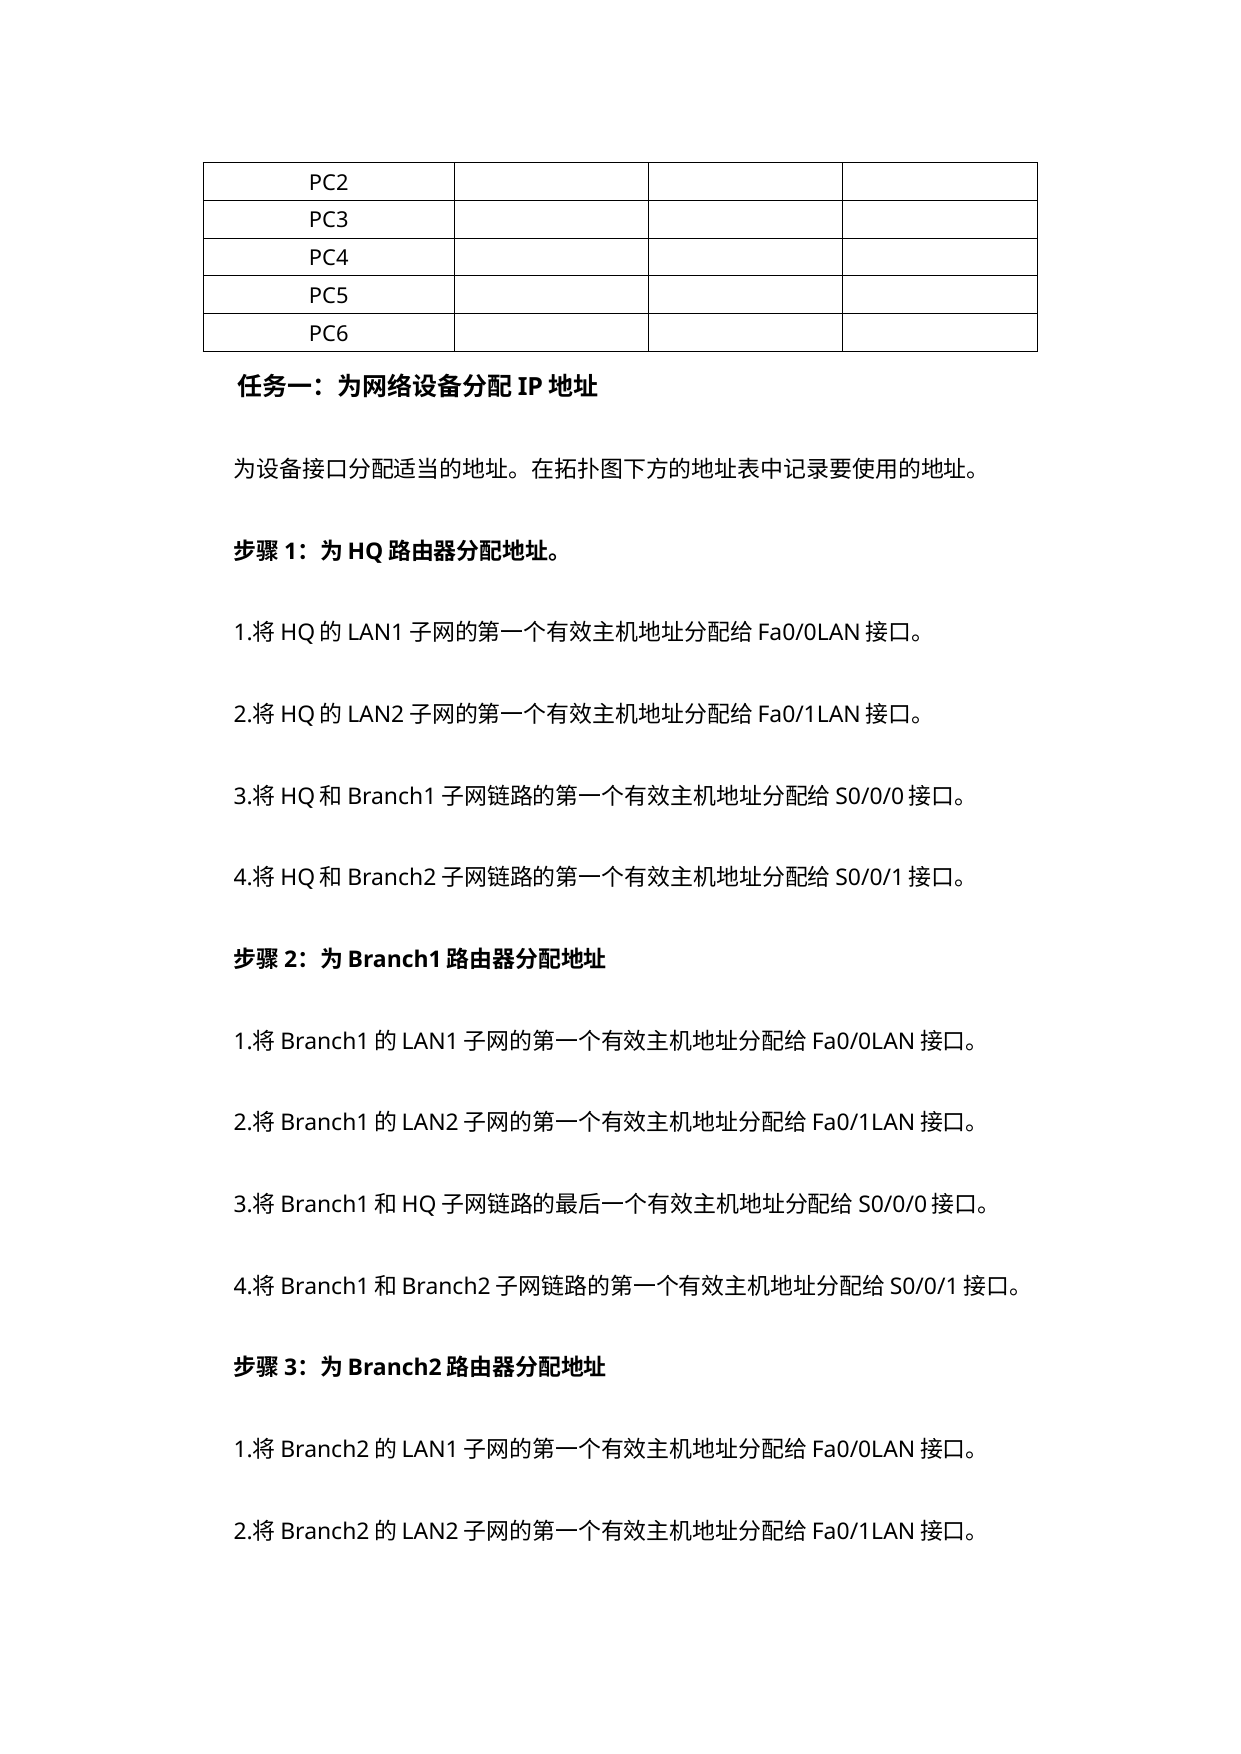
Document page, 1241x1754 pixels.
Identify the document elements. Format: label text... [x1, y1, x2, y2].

text 1.将HQ的LAN1子网的第一个有效主机地址分配给Fa0/0LAN接口。 [187, 598, 1053, 663]
text 为设备接口分配适当的地址。在拓扑图下方的地址表中记录要使用的地址。 [187, 435, 1053, 500]
table_cell [649, 314, 842, 351]
table_cell [843, 239, 1037, 275]
table_cell [843, 201, 1037, 238]
table_cell [649, 276, 842, 313]
text 2.将Branch2的LAN2子网的第一个有效主机地址分配给Fa0/1LAN接口。 [187, 1497, 1053, 1562]
table_cell [649, 239, 842, 275]
table_cell [455, 163, 648, 200]
table_cell [455, 239, 648, 275]
table_cell [843, 276, 1037, 313]
table_cell PC5 [204, 276, 454, 313]
text 任务一：为网络设备分配IP地址 [187, 352, 1053, 417]
table_cell PC3 [204, 201, 454, 238]
table_cell PC2 [204, 163, 454, 200]
table_cell [843, 314, 1037, 351]
table_cell [843, 163, 1037, 200]
text 步骤3：为Branch2路由器分配地址 [187, 1333, 1053, 1398]
table_cell [649, 201, 842, 238]
text 1.将Branch2的LAN1子网的第一个有效主机地址分配给Fa0/0LAN接口。 [187, 1415, 1053, 1480]
text 步骤1：为HQ路由器分配地址。 [187, 517, 1053, 582]
table_cell PC4 [204, 239, 454, 275]
text 2.将HQ的LAN2子网的第一个有效主机地址分配给Fa0/1LAN接口。 [187, 680, 1053, 745]
table_cell [649, 163, 842, 200]
text 1.将Branch1的LAN1子网的第一个有效主机地址分配给Fa0/0LAN接口。 [187, 1007, 1053, 1072]
text 3.将HQ和Branch1子网链路的第一个有效主机地址分配给S0/0/0接口。 [187, 762, 1053, 827]
text 4.将HQ和Branch2子网链路的第一个有效主机地址分配给S0/0/1接口。 [187, 843, 1053, 908]
text 3.将Branch1和HQ子网链路的最后一个有效主机地址分配给S0/0/0接口。 [187, 1170, 1053, 1235]
table_cell [455, 276, 648, 313]
text 2.将Branch1的LAN2子网的第一个有效主机地址分配给Fa0/1LAN接口。 [187, 1088, 1053, 1153]
text 4.将Branch1和Branch2子网链路的第一个有效主机地址分配给S0/0/1接口。 [187, 1252, 1053, 1317]
table_cell PC6 [204, 314, 454, 351]
text 步骤2：为Branch1路由器分配地址 [187, 925, 1053, 990]
table_cell [455, 314, 648, 351]
table_cell [455, 201, 648, 238]
